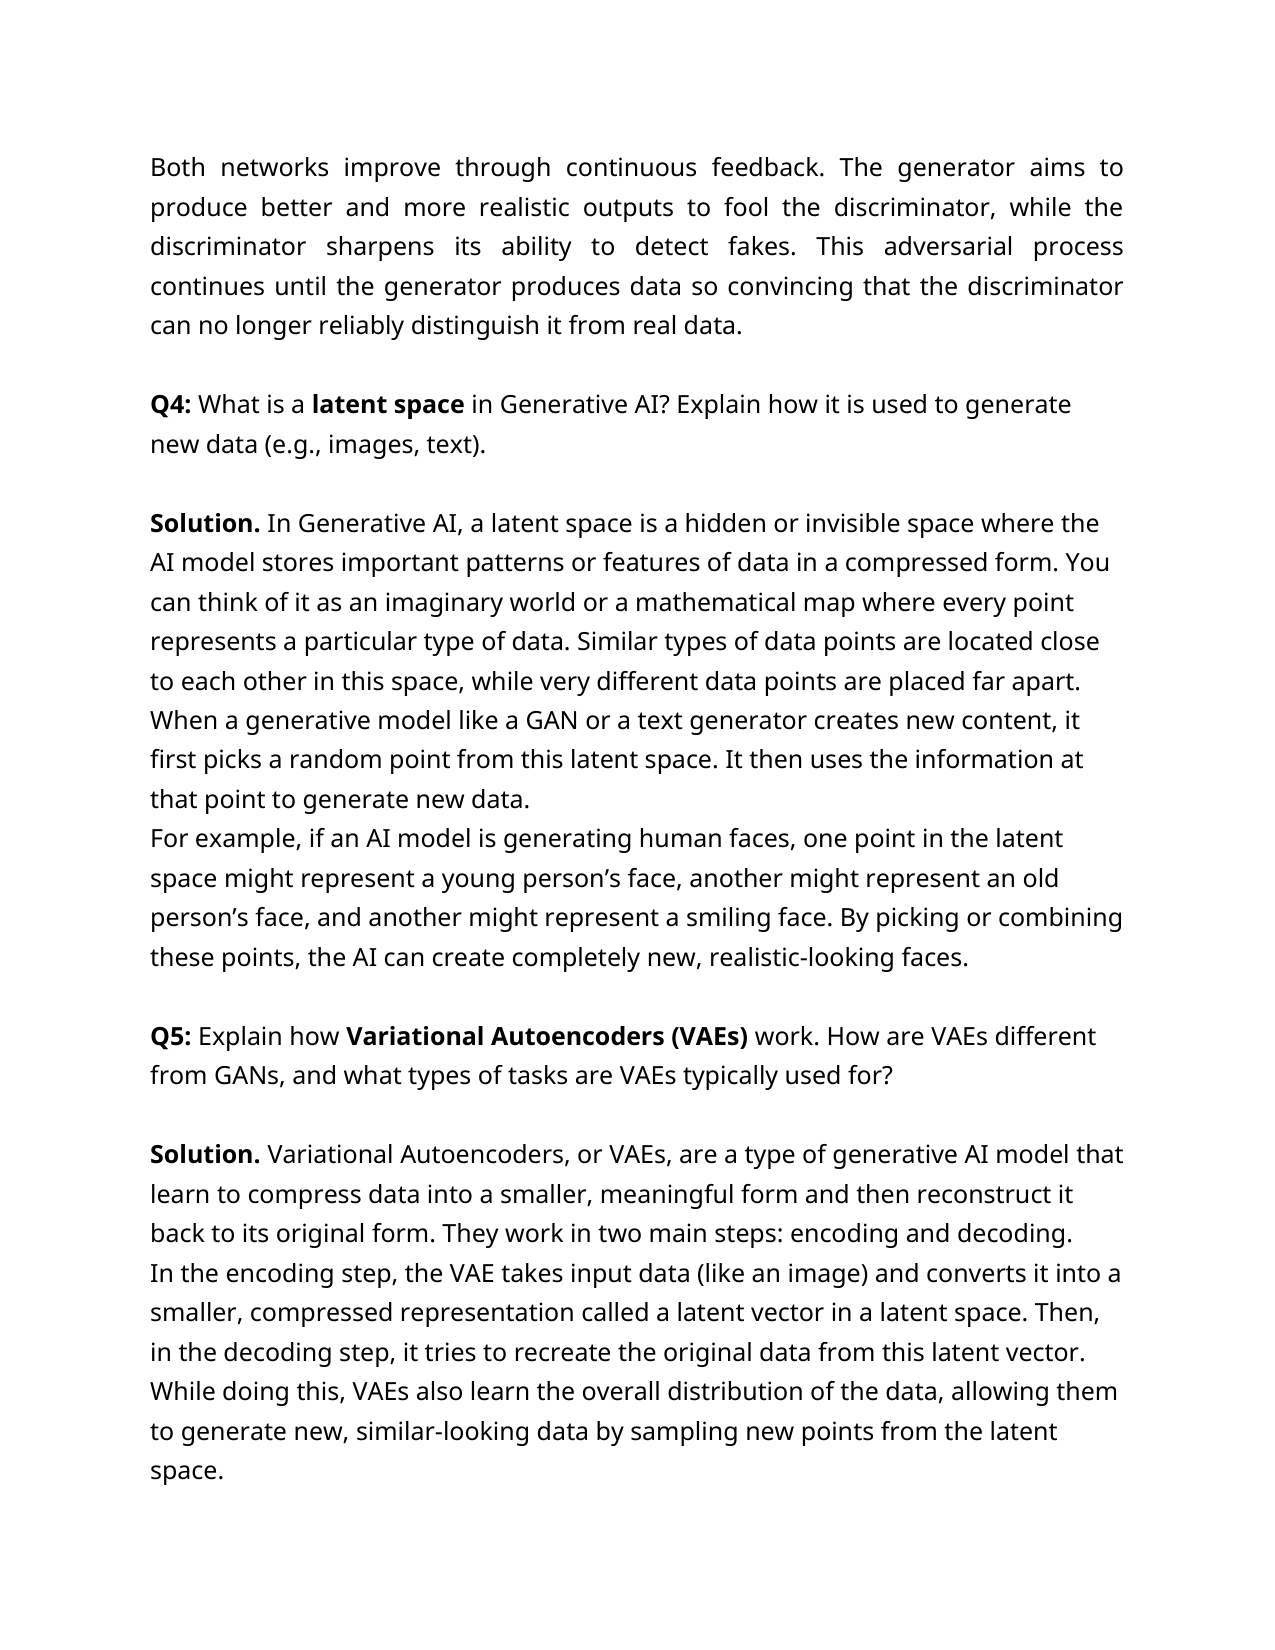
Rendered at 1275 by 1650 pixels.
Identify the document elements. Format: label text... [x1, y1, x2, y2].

text When a generative model like a GAN or a text generator creates new content, it first picks a random point from this latent space. It then uses the information at that point to generate new data. [150, 703, 1125, 816]
text For example, if an AI model is generating human faces, one point in the latent space might represent a young person’s face, another might represent an old person’s face, and another might represent a smiling face. By picking or combining these points, the AI can create completely new, realistic-looking faces. [150, 821, 1125, 974]
text Q4: What is a latent space in Generative AI? Explain how it is used to generate new data (e.g., images, text). [150, 387, 1125, 460]
text Solution. Variational Autoencoders, or VAEs, are a type of generative AI model that learn to compress data into a smaller, meaningful form and then reconstruct it back to its original form. They work in two main steps: encoding and decoding. [150, 1137, 1125, 1250]
text Q5: Explain how Variational Autoencoders (VAEs) work. How are VAEs different from GANs, and what types of tasks are VAEs typically used for? [150, 1018, 1125, 1092]
text Solution. In Generative AI, a latent space is a hidden or invisible space where the AI model stores important patterns or features of data in a compressed form. You can think of it as an imaginary world or a mathematical map where every point represents a particular type of data. Similar types of data points are located close to each other in this space, while very different data points are placed far apart. [150, 505, 1125, 697]
text In the encoding step, the VAE takes input data (like an image) and converts it into a smaller, compressed representation called a latent vector in a latent space. Then, in the decoding step, it tries to recreate the original data from this latent vector. While doing this, VAEs also learn the overall distribution of the data, allowing them to generate new, similar-looking data by sampling new points from the latent space. [150, 1255, 1125, 1487]
text Both networks improve through continuous feedback. The generator aims to produce better and more realistic outputs to fool the discriminator, while the discriminator sharpens its ability to detect fakes. This adversarial process continues until the generator produces data so convincing that the discriminator can no longer reliably distinguish it from real data. [150, 150, 1125, 342]
